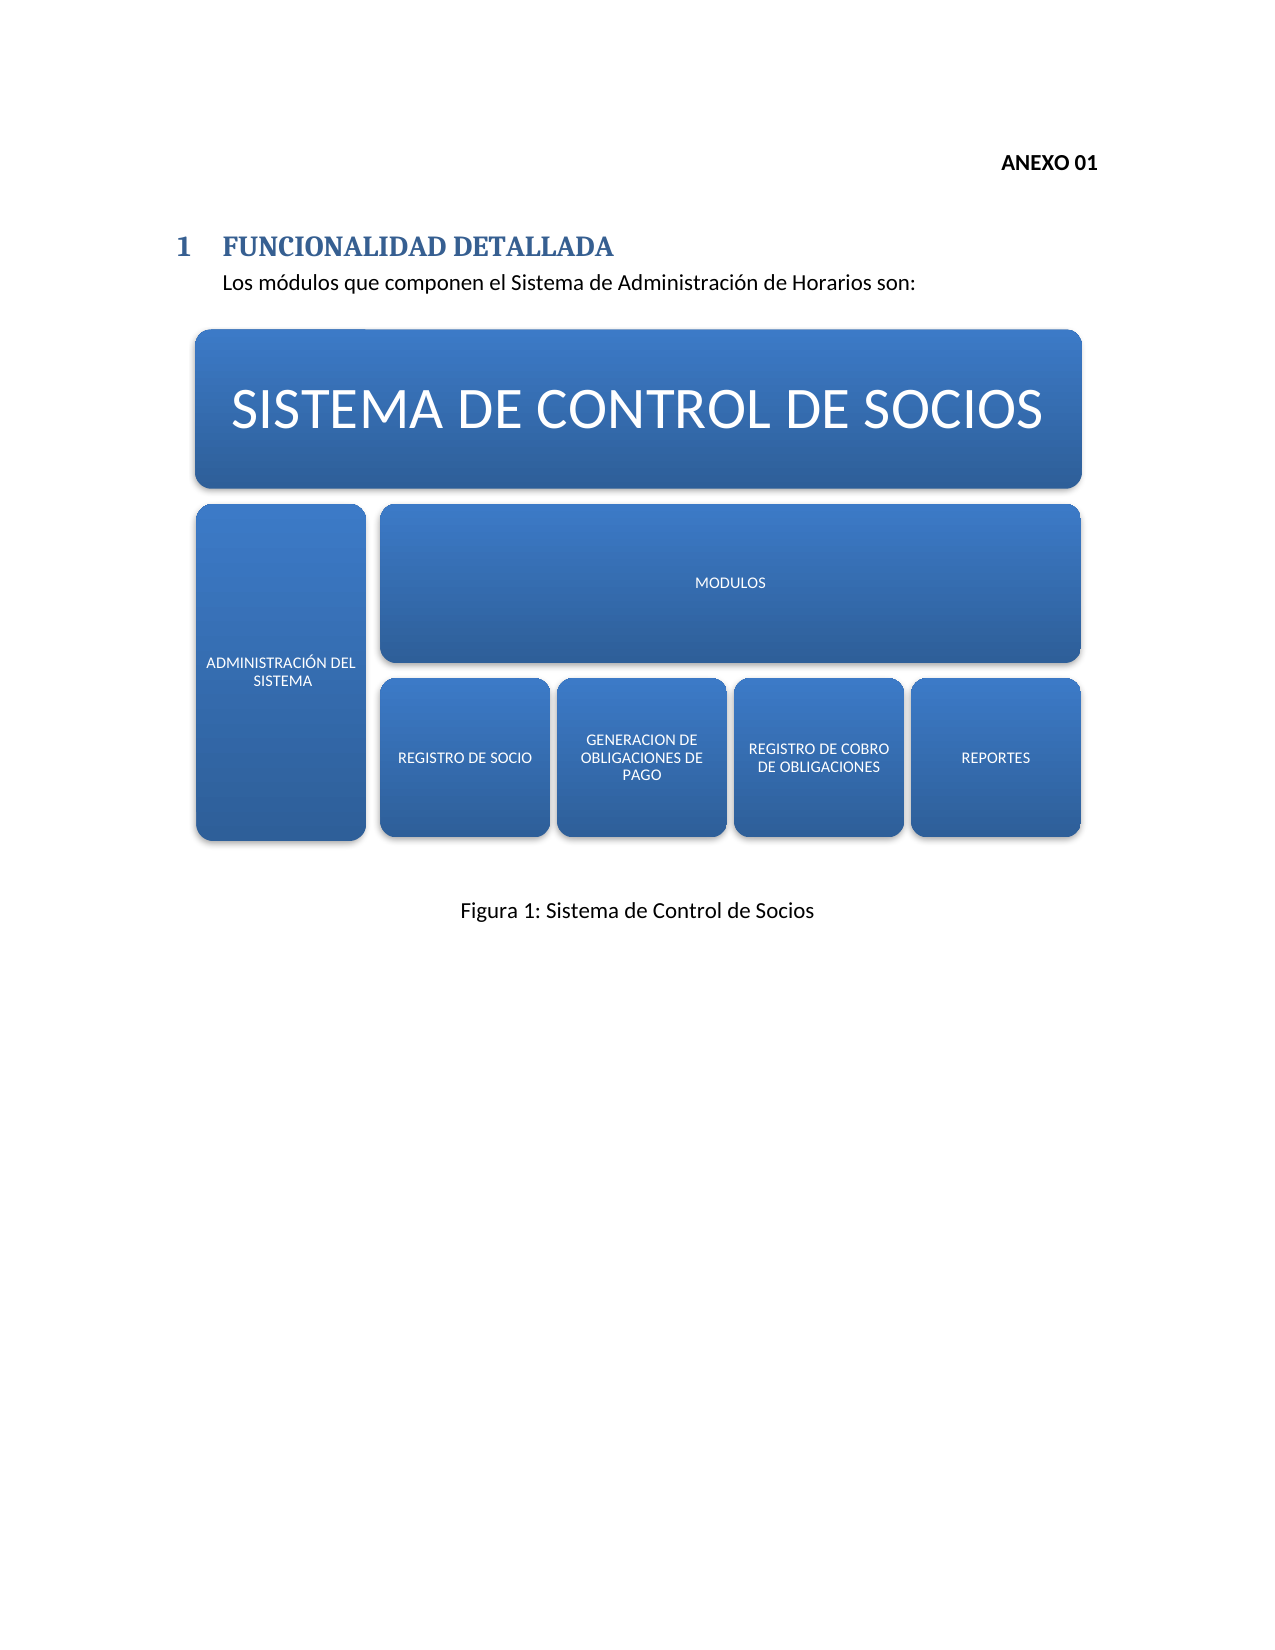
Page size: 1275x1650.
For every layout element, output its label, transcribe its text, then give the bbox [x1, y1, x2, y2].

text ANEXO 01 [177, 148, 1098, 176]
subtitle FUNCIONALIDAD DETALLADA [177, 230, 1098, 263]
text Los módulos que componen el Sistema de Administración de Horarios son: [177, 268, 1098, 296]
text Figura 1: Sistema de Control de Socios [177, 896, 1098, 924]
